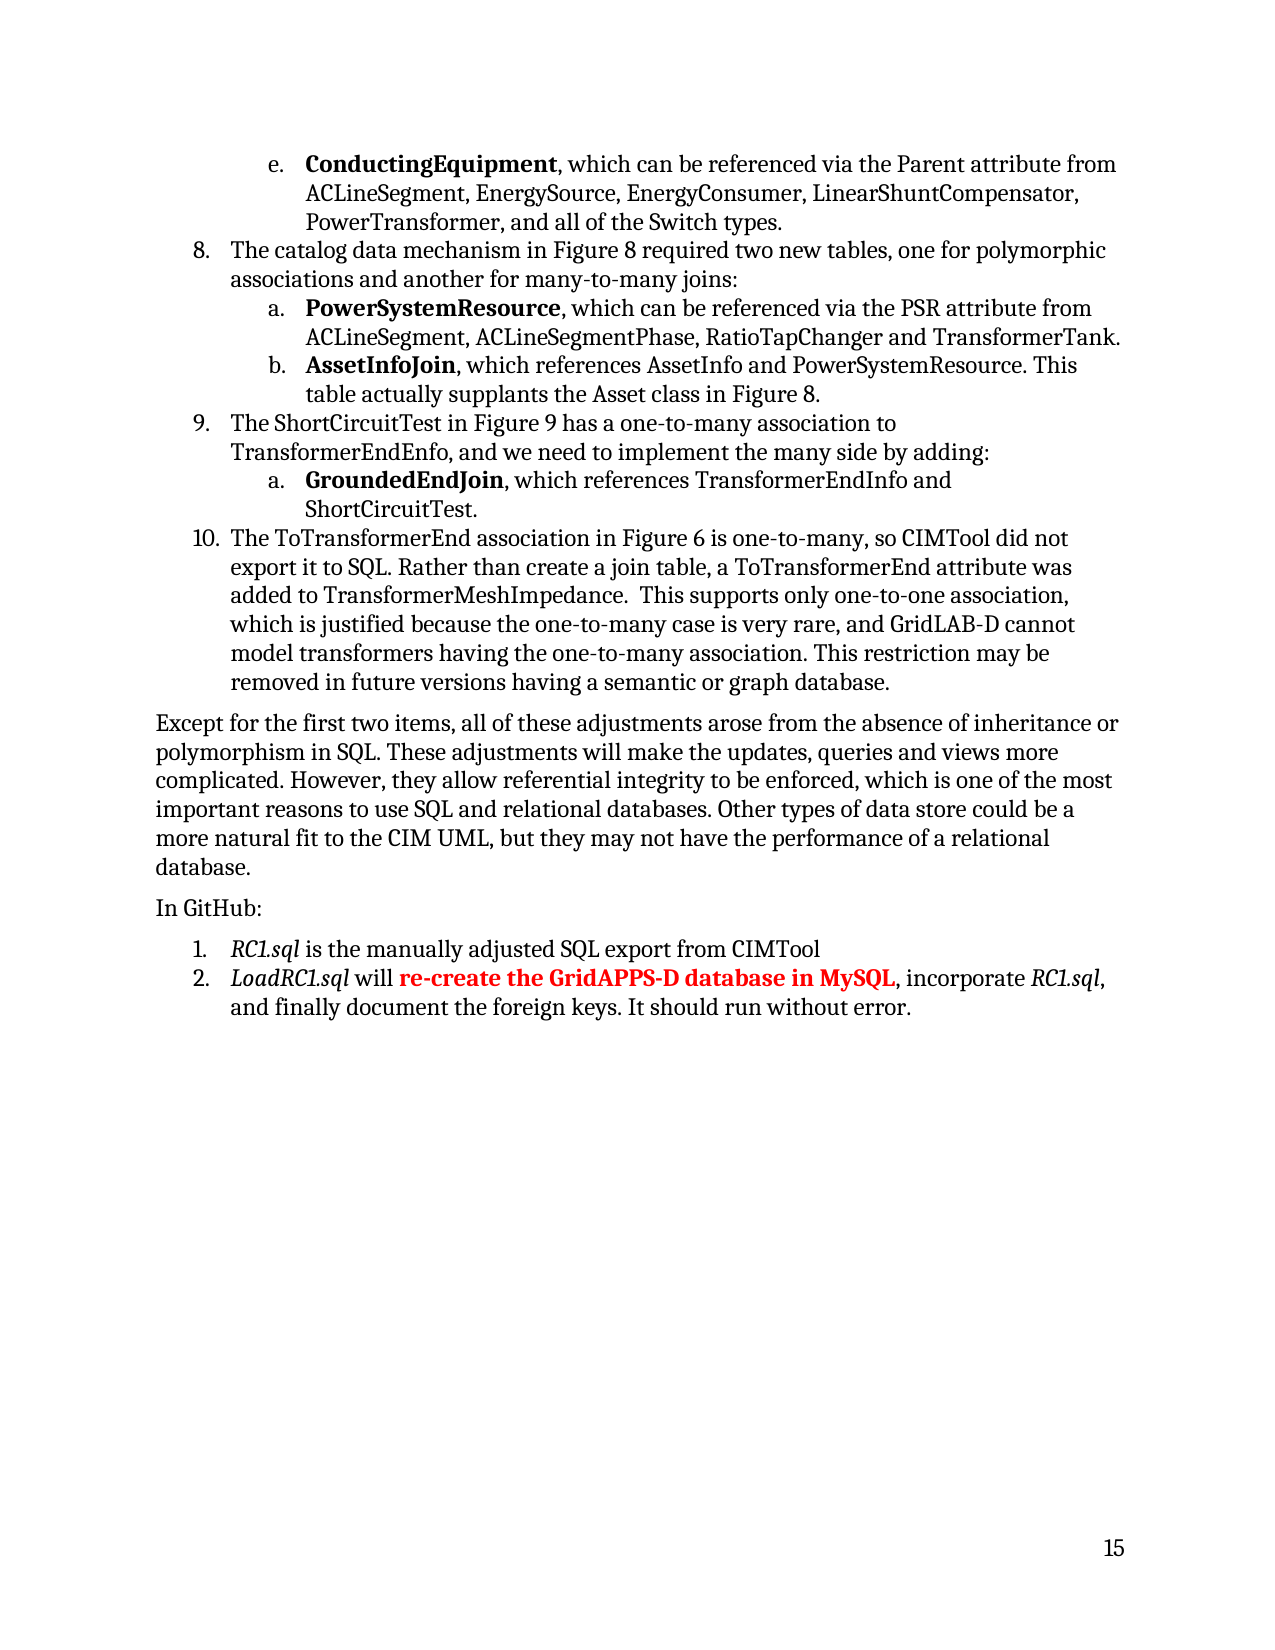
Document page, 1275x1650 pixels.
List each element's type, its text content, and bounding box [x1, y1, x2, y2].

text Except for the first two items, all of these adjustments arose from the absence of inheritance or polymorphism in SQL. These adjustments will make the updates, queries and views more complicated. However, they allow referential integrity to be enforced, which is one of the most important reasons to use SQL and relational databases. Other types of data store could be a more natural fit to the CIM UML, but they may not have the performance of a relational database. [155, 709, 1125, 881]
text In GitHub: [155, 894, 1125, 922]
list The ShortCircuitTest in Figure 9 has a one-to-many association to TransformerEndEnfo, and we need to implement the many side by adding: [193, 409, 1125, 466]
list GroundedEndJoin, which references TransformerEndInfo and ShortCircuitTest. [268, 466, 1125, 524]
list LoadRC1.sql will re-create the GridAPPS-D database in MySQL, incorporate RC1.sql, and finally document the foreign keys. It should run without error. [193, 964, 1125, 1021]
list The ToTransformerEnd association in Figure 6 is one-to-many, so CIMTool did not export it to SQL. Rather than create a join table, a ToTransformerEnd attribute was added to TransformerMeshImpedance. This supports only one-to-one association, which is justified because the one-to-many case is very rare, and GridLAB-D cannot model transformers having the one-to-many association. This restriction may be removed in future versions having a semantic or graph database. [193, 524, 1125, 696]
list AssetInfoJoin, which references AssetInfo and PowerSystemResource. This table actually supplants the Asset class in Figure 8. [268, 351, 1125, 409]
list PowerSystemResource, which can be referenced via the PSR attribute from ACLineSegment, ACLineSegmentPhase, RatioTapChanger and TransformerTank. [268, 294, 1125, 351]
list The catalog data mechanism in Figure 8 required two new tables, one for polymorphic associations and another for many-to-many joins: [193, 236, 1125, 294]
list ConductingEquipment, which can be referenced via the Parent attribute from ACLineSegment, EnergySource, EnergyConsumer, LinearShuntCompensator, PowerTransformer, and all of the Switch types. [268, 150, 1125, 236]
list RC1.sql is the manually adjusted SQL export from CIMTool [193, 935, 1125, 964]
